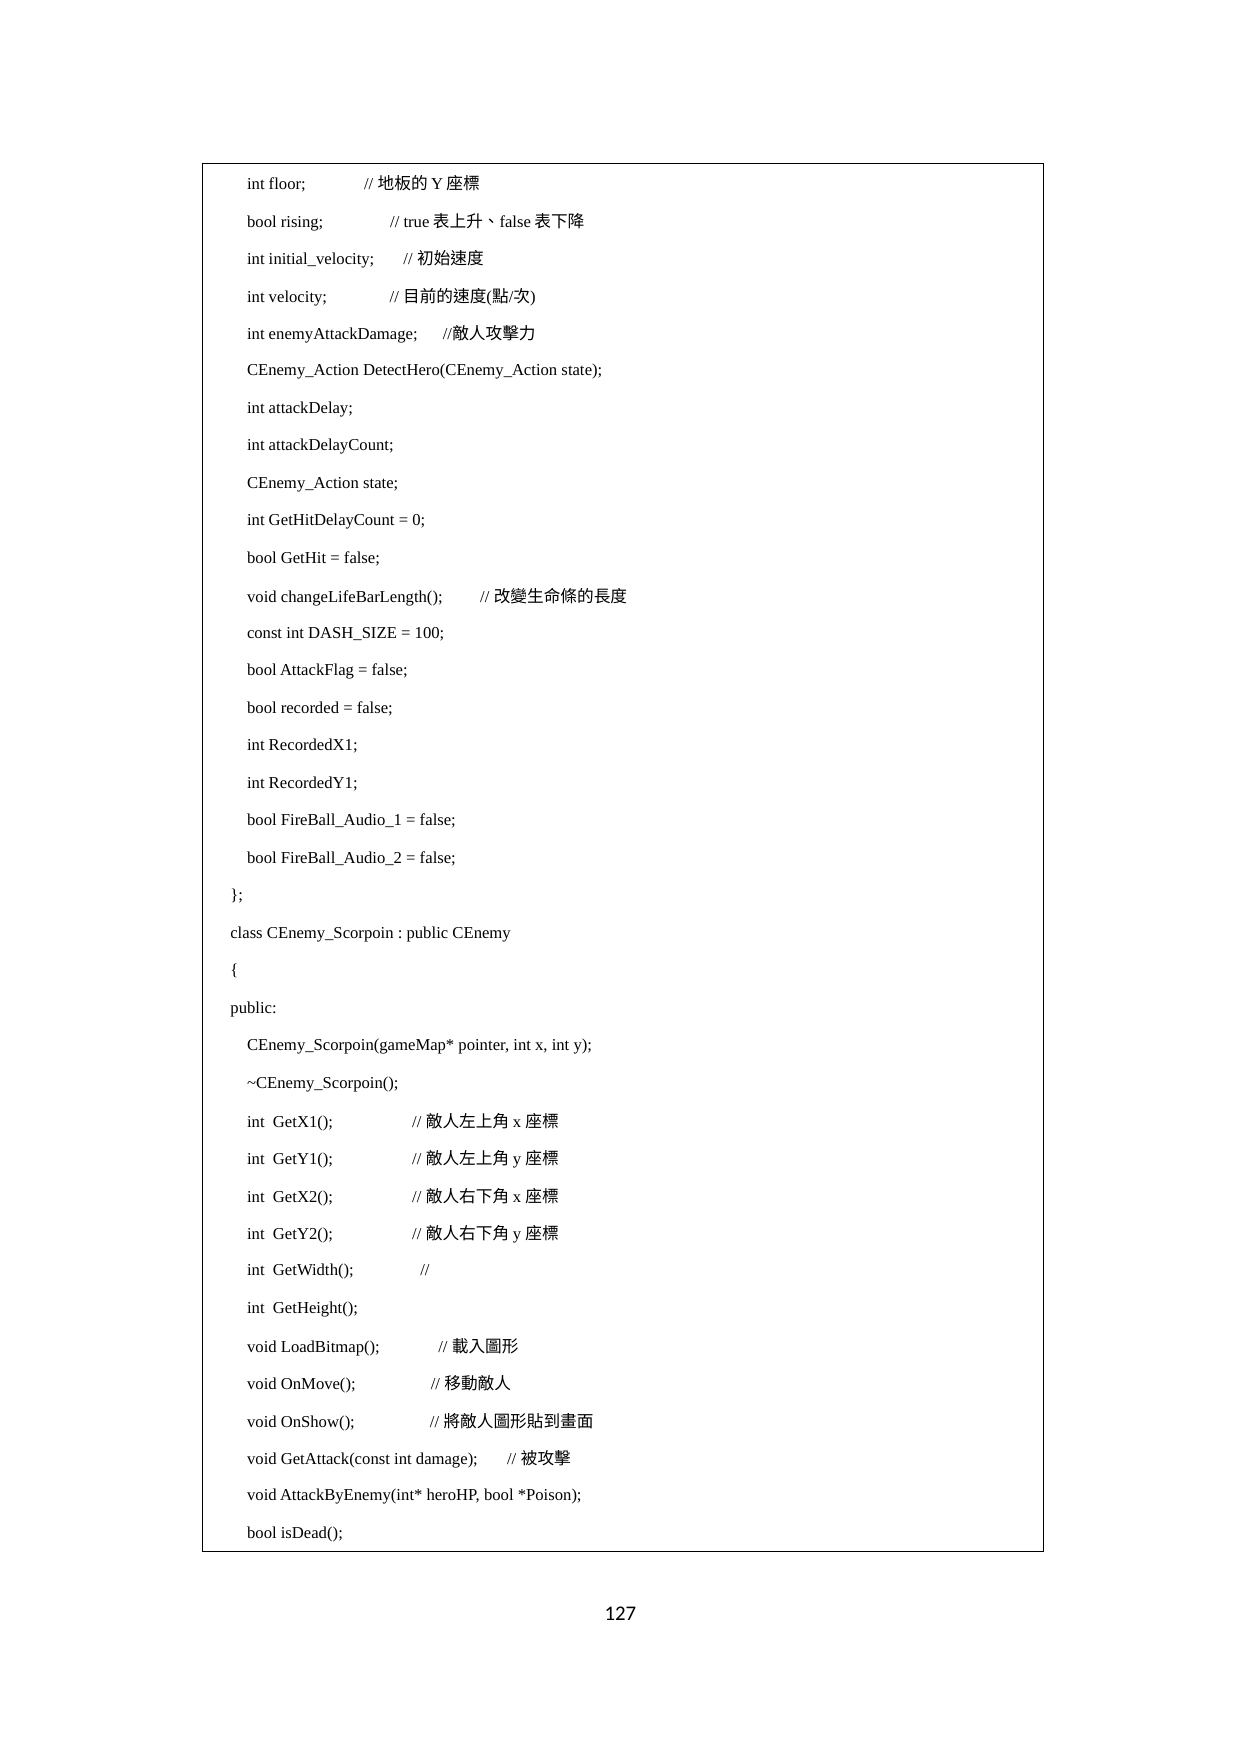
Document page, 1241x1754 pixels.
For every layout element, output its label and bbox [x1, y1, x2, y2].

table_cell [203, 164, 1043, 1551]
